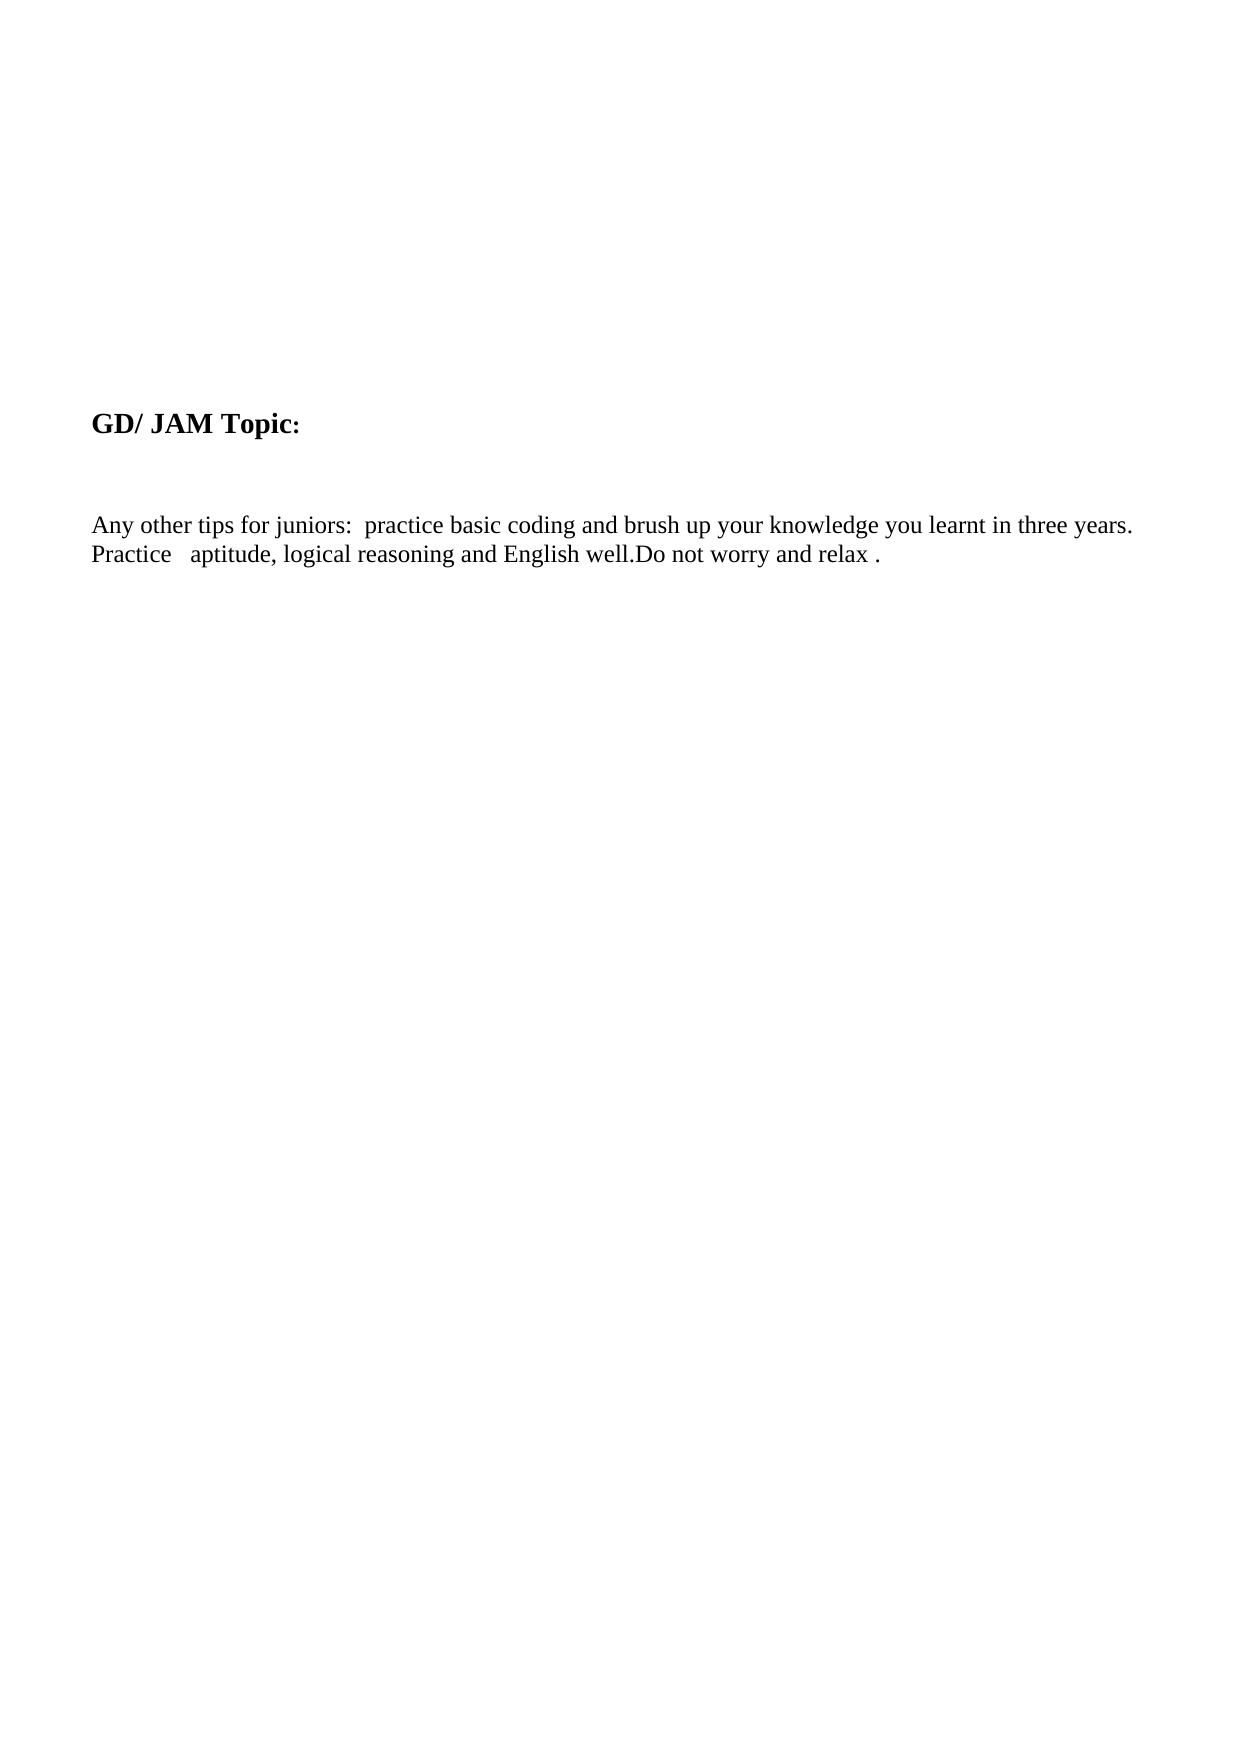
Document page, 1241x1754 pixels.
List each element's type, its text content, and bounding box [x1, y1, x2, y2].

text GD/ JAM Topic: [91, 406, 1154, 440]
text Any other tips for juniors: practice basic coding and brush up your knowledge you learnt in three years. Practice aptitude, logical reasoning and English well.Do not worry and relax . [91, 510, 1154, 568]
